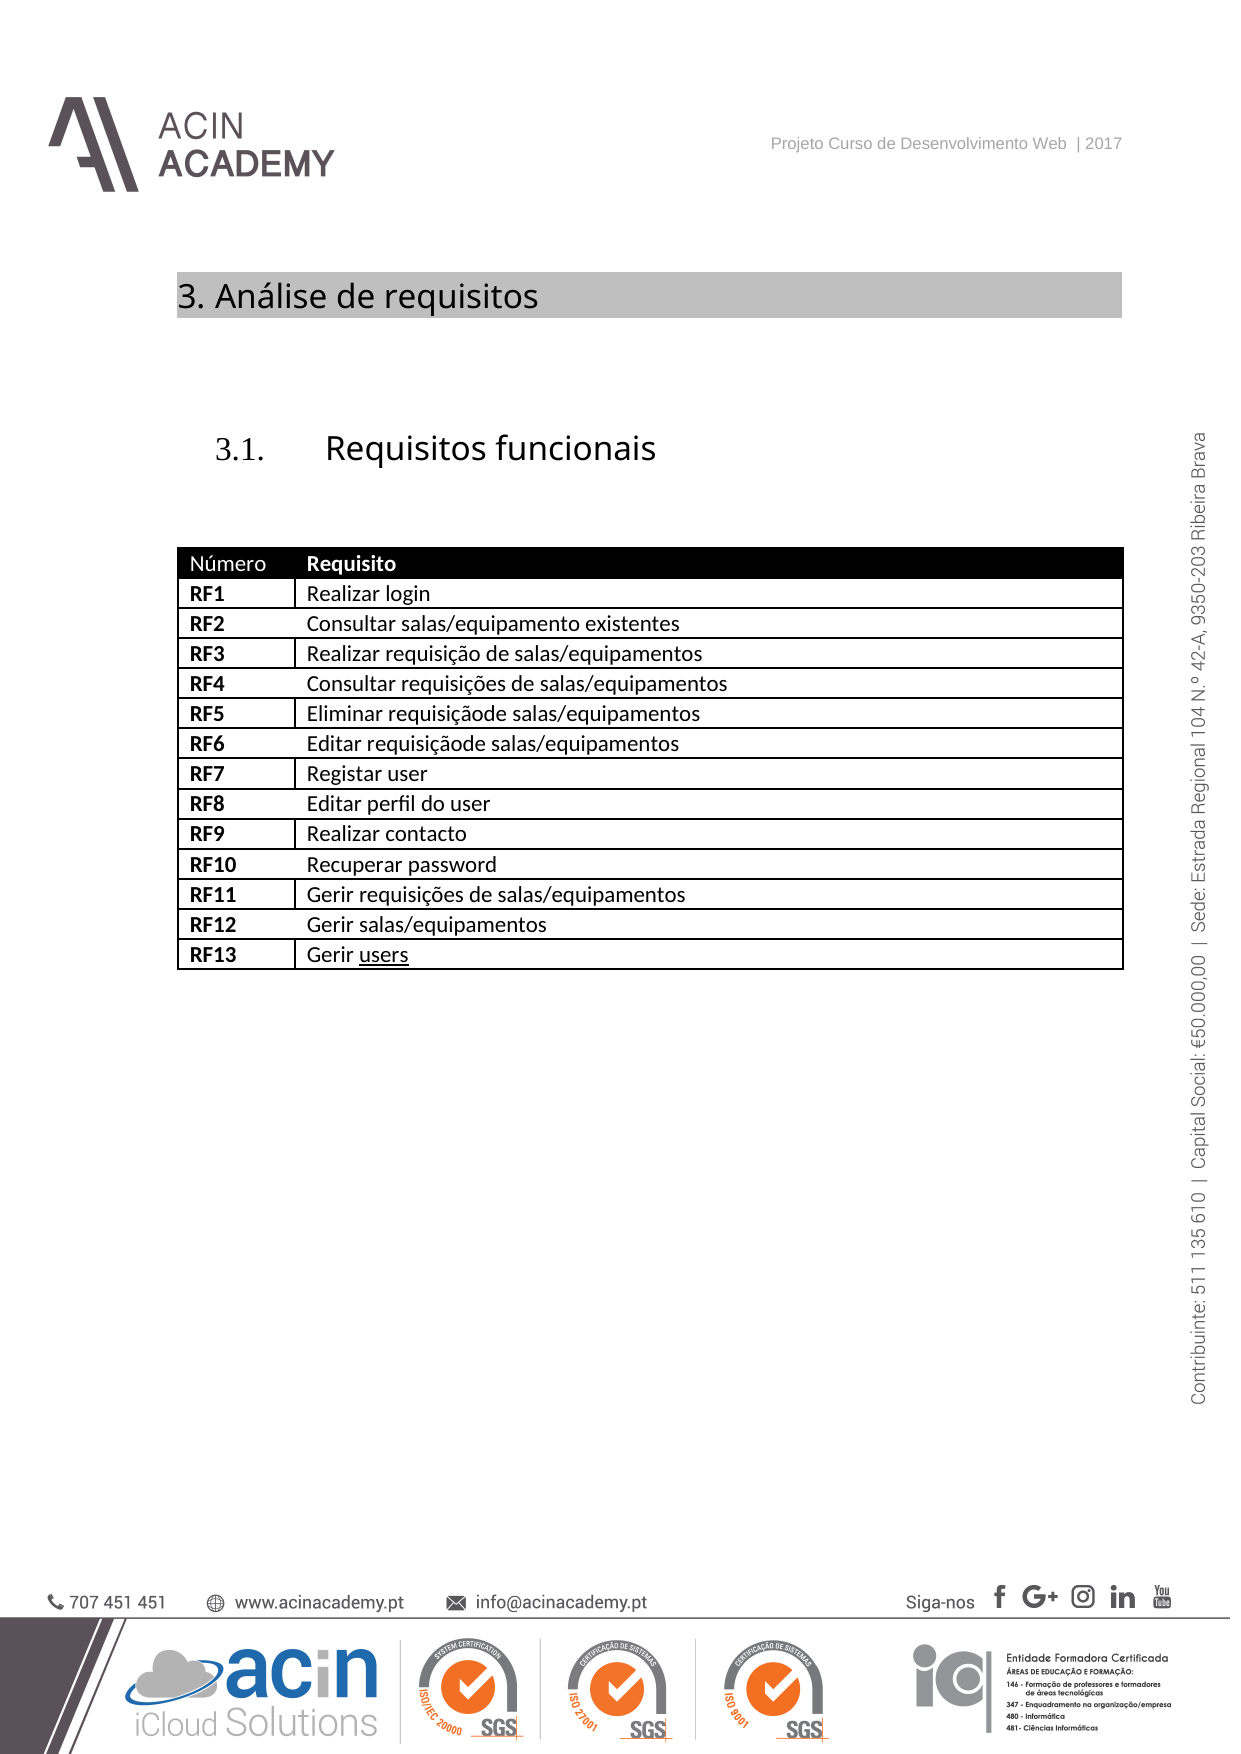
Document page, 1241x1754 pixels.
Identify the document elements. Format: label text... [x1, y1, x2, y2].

table_header Requisito [295, 549, 1122, 577]
picture [0, 8, 1230, 1754]
table_cell Realizar login [296, 579, 1122, 607]
table_cell RF5 [179, 699, 294, 727]
table_cell Realizar requisição de salas/equipamentos [296, 639, 1122, 667]
table_cell Registar user [296, 759, 1122, 787]
table_cell RF1 [179, 579, 294, 607]
table_cell Realizar contacto [296, 820, 1122, 848]
table_header Número [179, 549, 295, 577]
table_cell RF3 [179, 639, 294, 667]
table_cell RF12 [179, 910, 295, 938]
subtitle Requisitos funcionais [215, 425, 1122, 471]
table_cell RF9 [179, 820, 294, 848]
table_cell RF2 [179, 609, 295, 637]
table_cell Gerir requisições de salas/equipamentos [296, 880, 1122, 908]
table_cell Consultar requisições de salas/equipamentos [295, 669, 1122, 697]
table_cell Editar perfil do user [295, 790, 1122, 817]
table_cell RF11 [179, 880, 294, 908]
table_cell RF8 [179, 790, 295, 817]
table_cell Gerir salas/equipamentos [295, 910, 1122, 938]
table_cell RF7 [179, 759, 294, 787]
table_cell Editar requisiçãode salas/equipamentos [295, 729, 1122, 757]
table_cell RF6 [179, 729, 295, 757]
table_cell Recuperar password [295, 850, 1122, 878]
subtitle Análise de requisitos [177, 272, 1122, 318]
table_cell Gerir users [296, 940, 1122, 968]
table_cell RF13 [179, 940, 294, 968]
table_cell Consultar salas/equipamento existentes [295, 609, 1122, 637]
table_cell RF10 [179, 850, 295, 878]
table_cell Eliminar requisiçãode salas/equipamentos [296, 699, 1122, 727]
table_cell RF4 [179, 669, 295, 697]
